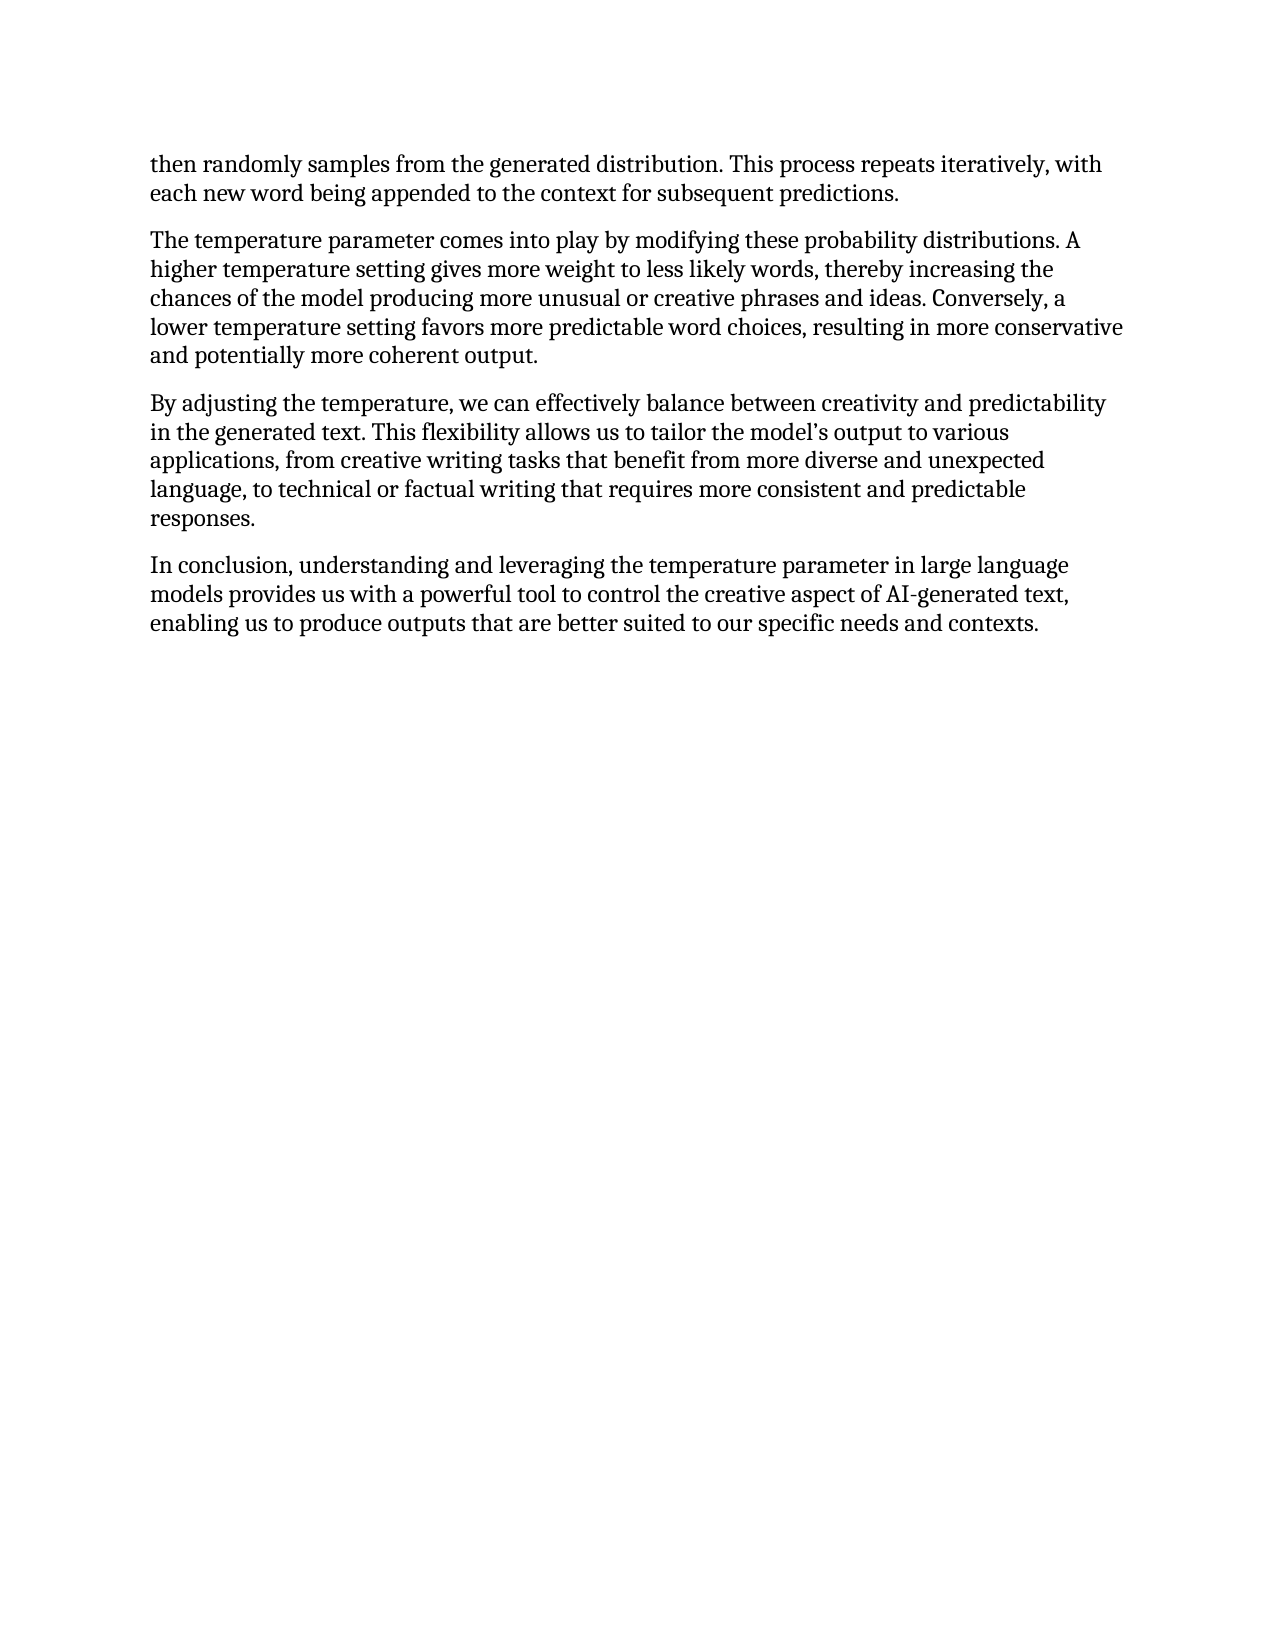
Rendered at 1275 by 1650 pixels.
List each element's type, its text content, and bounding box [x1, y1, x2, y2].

text The temperature parameter comes into play by modifying these probability distributions. A higher temperature setting gives more weight to less likely words, thereby increasing the chances of the model producing more unusual or creative phrases and ideas. Conversely, a lower temperature setting favors more predictable word choices, resulting in more conservative and potentially more coherent output. [150, 226, 1125, 370]
text In conclusion, understanding and leveraging the temperature parameter in large language models provides us with a powerful tool to control the creative aspect of AI-generated text, enabling us to produce outputs that are better suited to our specific needs and contexts. [150, 551, 1125, 637]
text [150, 150, 1125, 207]
text By adjusting the temperature, we can effectively balance between creativity and predictability in the generated text. This flexibility allows us to tailor the model’s output to various applications, from creative writing tasks that benefit from more diverse and unexpected language, to technical or factual writing that requires more consistent and predictable responses. [150, 389, 1125, 532]
